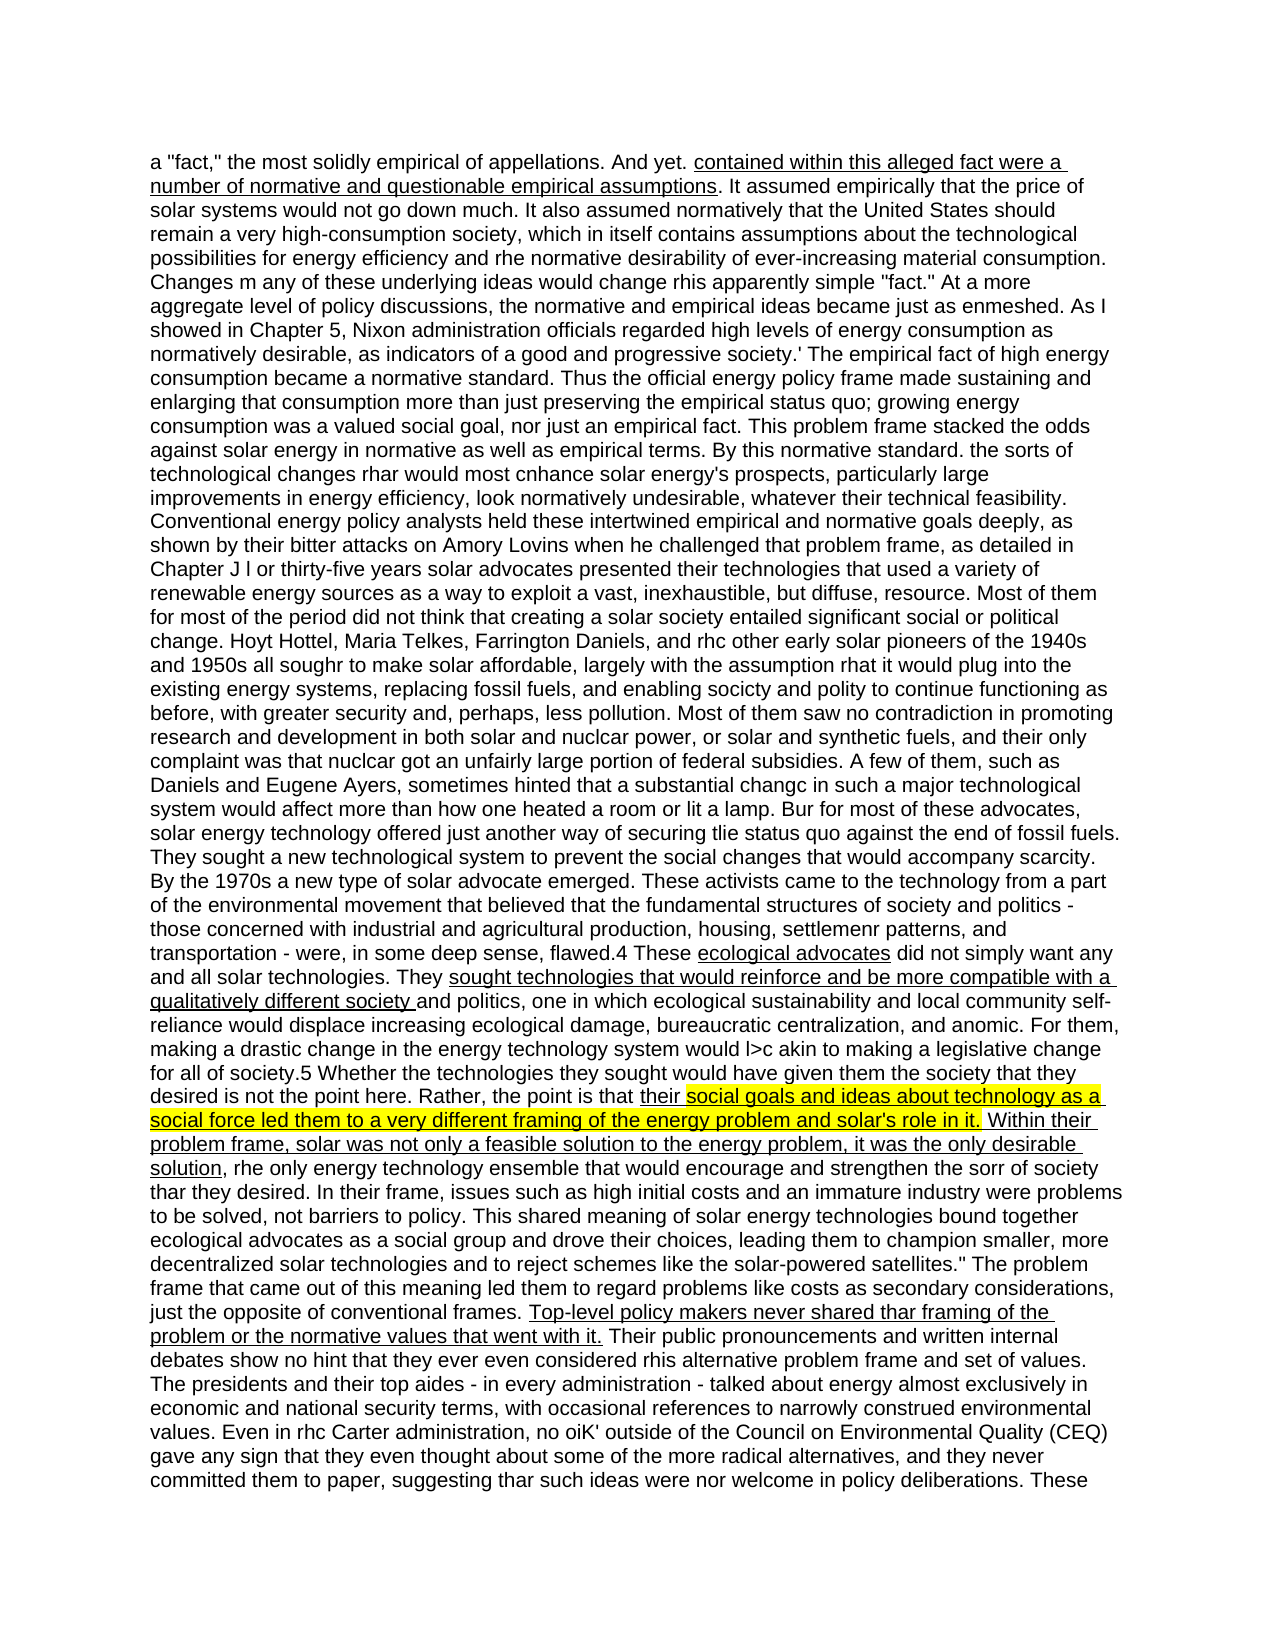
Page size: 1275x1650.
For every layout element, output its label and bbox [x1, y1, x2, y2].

text [150, 150, 1125, 1492]
